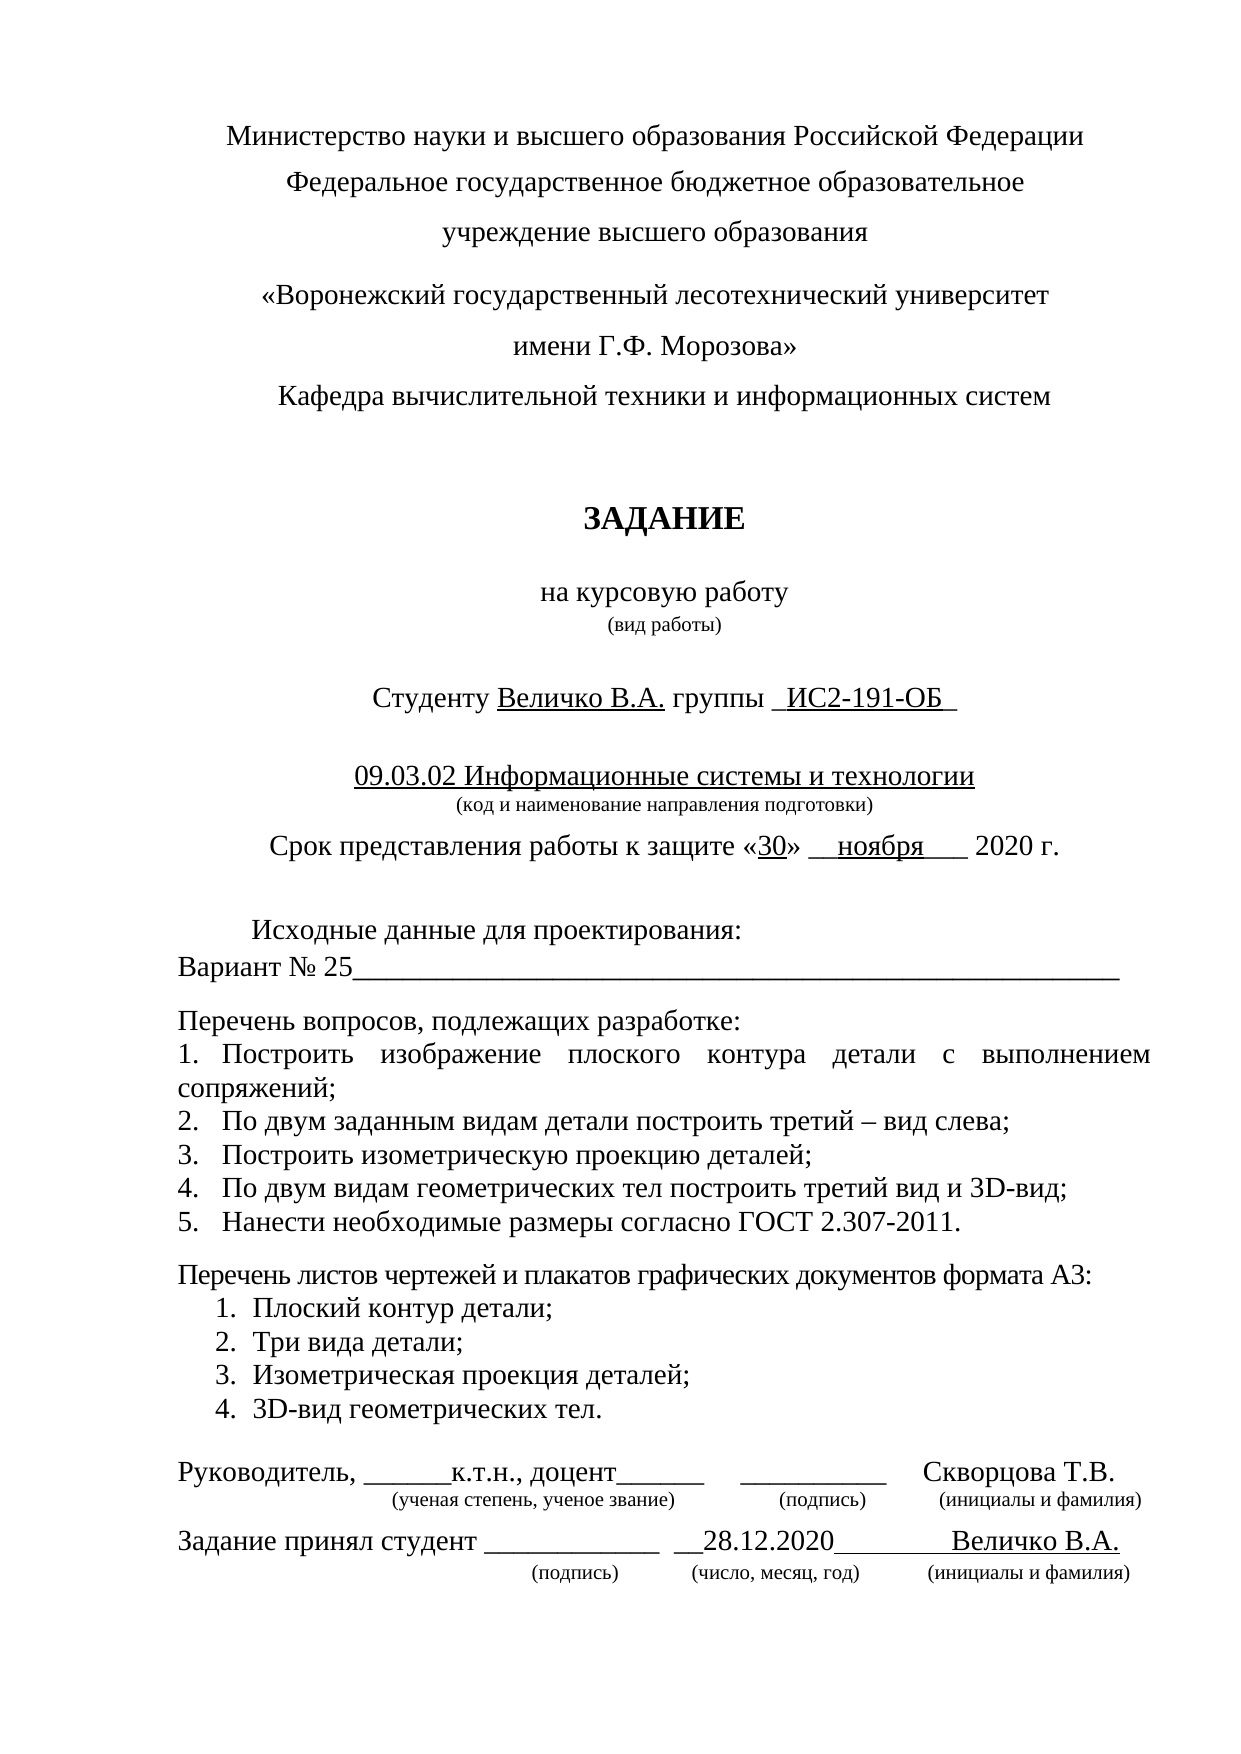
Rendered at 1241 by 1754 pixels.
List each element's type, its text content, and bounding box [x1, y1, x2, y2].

list По двум видам геометрических тел построить третий вид и 3D-вид; [177, 1171, 1152, 1204]
list Построить изометрическую проекцию деталей; [177, 1137, 1152, 1171]
text Вариант № 25______________________________________________ [177, 945, 1152, 984]
text (подпись) (число, месяц, год) (инициалы и фамилия) [177, 1559, 1152, 1584]
text (ученая степень, ученое звание) (подпись) (инициалы и фамилия) [241, 1488, 1152, 1511]
text Федеральное государственное бюджетное образовательное [158, 164, 1152, 198]
text (вид работы) [177, 612, 1152, 636]
text Кафедра вычислительной техники и информационных систем [177, 378, 1152, 411]
text имени Г.Ф. Морозова» [158, 328, 1152, 361]
list Изометрическая проекция деталей; [215, 1357, 1152, 1391]
text Задание принял студент ____________ __28.12.2020 Величко В.А. [177, 1523, 1152, 1557]
text Исходные данные для проектирования: [177, 912, 1152, 945]
text учреждение высшего образования [158, 214, 1152, 248]
text «Воронежский государственный лесотехнический университет [158, 277, 1152, 311]
text Срок представления работы к защите «30» __ноября___ 2020 г. [177, 828, 1152, 862]
text Перечень листов чертежей и плакатов графических документов формата А3: [177, 1257, 1152, 1290]
text на курсовую работу [177, 574, 1152, 608]
text Студенту Величко В.А. группы _ИС2-191-ОБ_ [177, 680, 1152, 714]
text (код и наименование направления подготовки) [177, 791, 1152, 816]
text Руководитель, ______к.т.н., доцент______ __________ Скворцова Т.В. [177, 1456, 1152, 1488]
list Плоский контур детали; [215, 1290, 1152, 1324]
list Три вида детали; [215, 1324, 1152, 1357]
text Перечень вопросов, подлежащих разработке: [177, 1003, 1152, 1036]
text Министерство науки и высшего образования Российской Федерации [158, 118, 1152, 152]
list 3D-вид геометрических тел. [215, 1391, 1152, 1424]
list Нанести необходимые размеры согласно ГОСТ 2.307-2011. [177, 1204, 1152, 1238]
list По двум заданным видам детали построить третий – вид слева; [177, 1103, 1152, 1137]
text 09.03.02 Информационные системы и технологии [177, 758, 1152, 791]
text ЗАДАНИЕ [177, 498, 1152, 536]
list Построить изображение плоского контура детали с выполнением сопряжений; [177, 1036, 1152, 1103]
